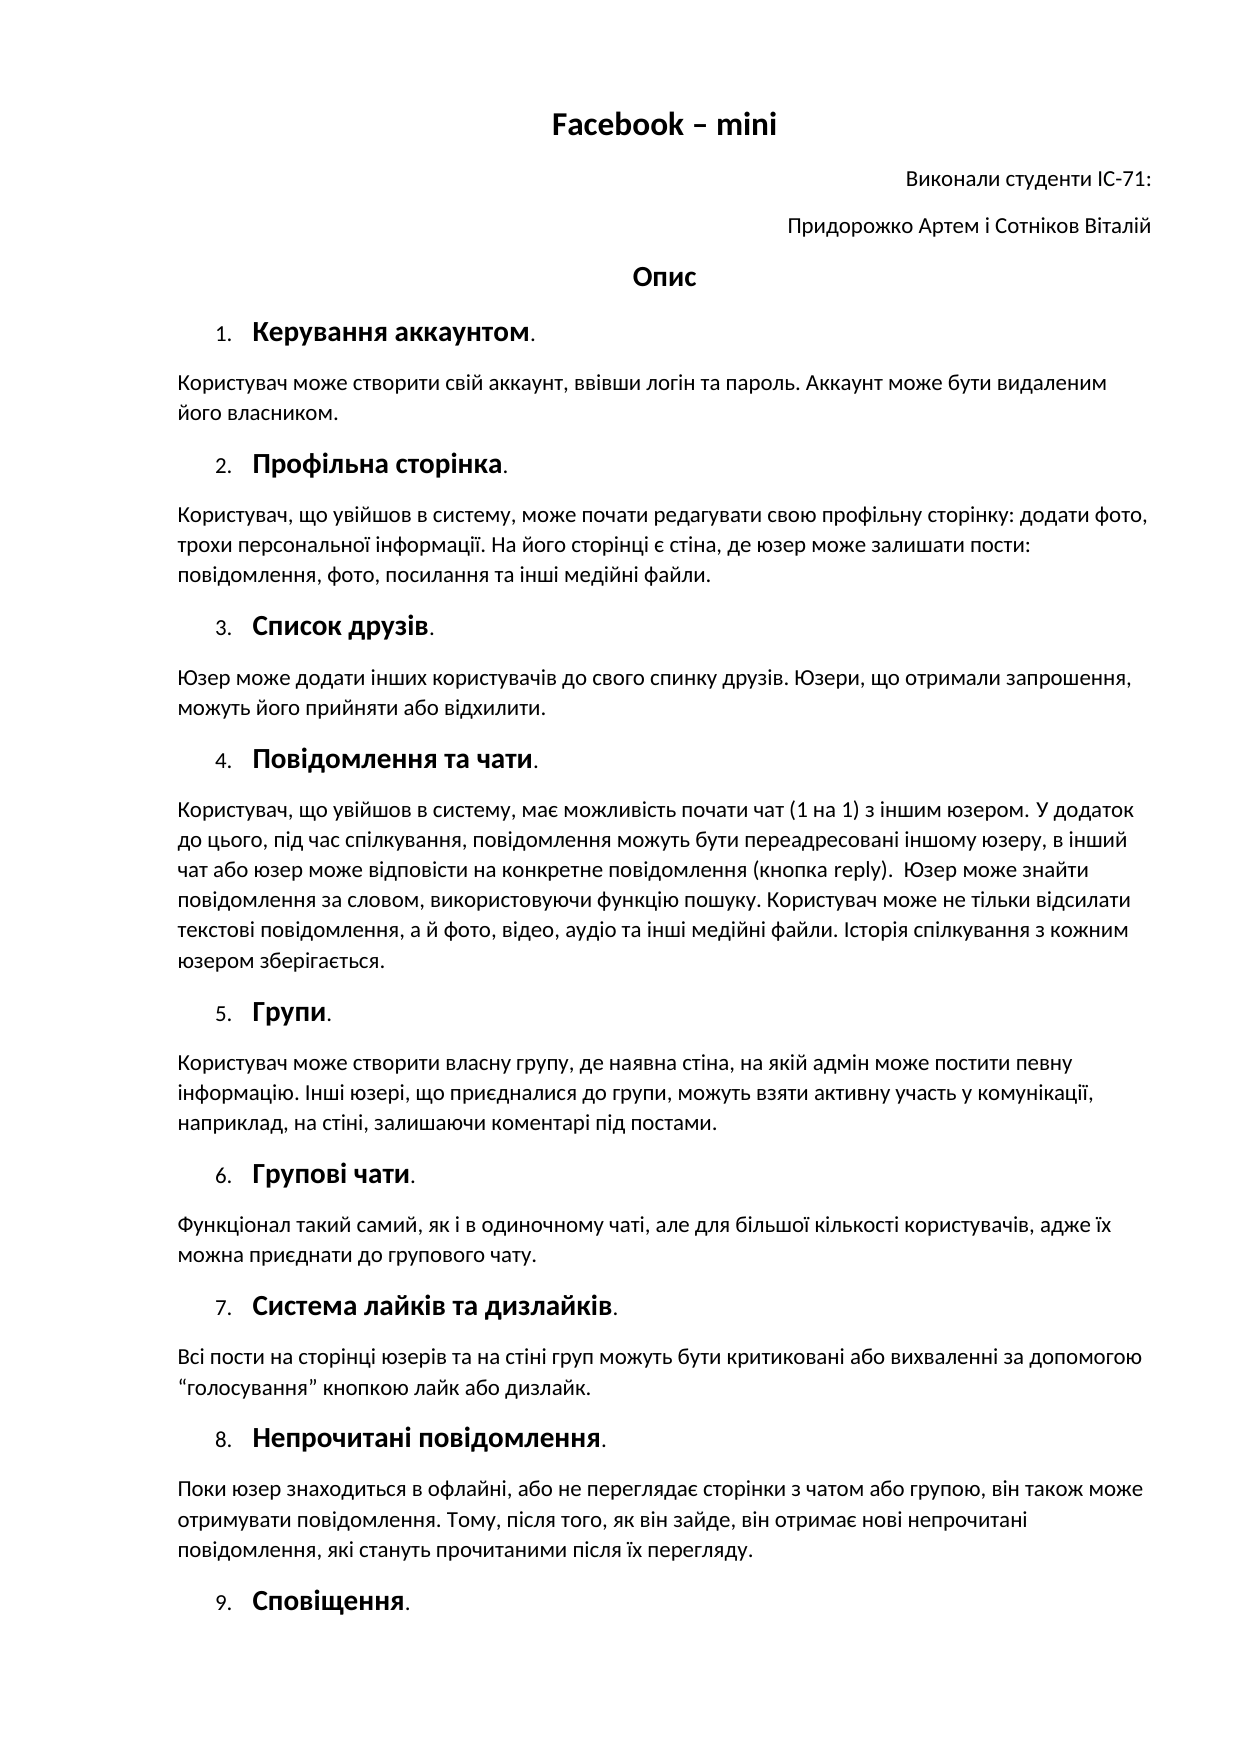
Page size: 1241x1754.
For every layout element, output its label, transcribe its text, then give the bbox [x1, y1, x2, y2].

text Поки юзер знаходиться в офлайні, або не переглядає сторінки з чатом або групою, він також може отримувати повідомлення. Тому, після того, як він зайде, він отримає нові непрочитані повідомлення, які стануть прочитаними після їх перегляду. [177, 1474, 1152, 1563]
text Користувач, що увійшов в систему, може почати редагувати свою профільну сторінку: додати фото, трохи персональної інформації. На його сторінці є стіна, де юзер може залишати пости: повідомлення, фото, посилання та інші медійні файли. [177, 500, 1152, 589]
text Придорожко Артем і Сотніков Віталій [177, 211, 1152, 239]
list Система лайків та дизлайків. [215, 1287, 1152, 1323]
text Користувач може створити свій аккаунт, ввівши логін та пароль. Аккаунт може бути видаленим його власником. [177, 368, 1152, 426]
text Користувач, що увійшов в систему, має можливість почати чат (1 на 1) з іншим юзером. У додаток до цього, під час спілкування, повідомлення можуть бути переадресовані іншому юзеру, в інший чат або юзер може відповісти на конкретне повідомлення (кнопка reply). Юзер може знайти повідомлення за словом, використовуючи функцію пошуку. Користувач може не тільки відсилати текстові повідомлення, а й фото, відео, аудіо та інші медійні файли. Історія спілкування з кожним юзером зберігається. [177, 795, 1152, 974]
list Профільна сторінка. [215, 445, 1152, 481]
list Сповіщення. [215, 1582, 1152, 1617]
text Facebook – mini [177, 103, 1152, 144]
text Виконали студенти ІС-71: [177, 164, 1152, 192]
list Групи. [215, 993, 1152, 1028]
list Непрочитані повідомлення. [215, 1419, 1152, 1455]
text Опис [177, 258, 1152, 293]
text Користувач може створити власну групу, де наявна стіна, на якій адмін може постити певну інформацію. Інші юзері, що приєдналися до групи, можуть взяти активну участь у комунікації, наприклад, на стіні, залишаючи коментарі під постами. [177, 1048, 1152, 1136]
list Повідомлення та чати. [215, 740, 1152, 775]
list Керування аккаунтом. [215, 313, 1152, 348]
text Юзер може додати інших користувачів до свого спинку друзів. Юзери, що отримали запрошення, можуть його прийняти або відхилити. [177, 663, 1152, 721]
text Функціонал такий самий, як і в одиночному чаті, але для більшої кількості користувачів, адже їх можна приєднати до групового чату. [177, 1210, 1152, 1268]
text Всі пости на сторінці юзерів та на стіні груп можуть бути критиковані або вихваленні за допомогою “голосування” кнопкою лайк або дизлайк. [177, 1342, 1152, 1401]
list Список друзів. [215, 607, 1152, 643]
list Групові чати. [215, 1155, 1152, 1191]
